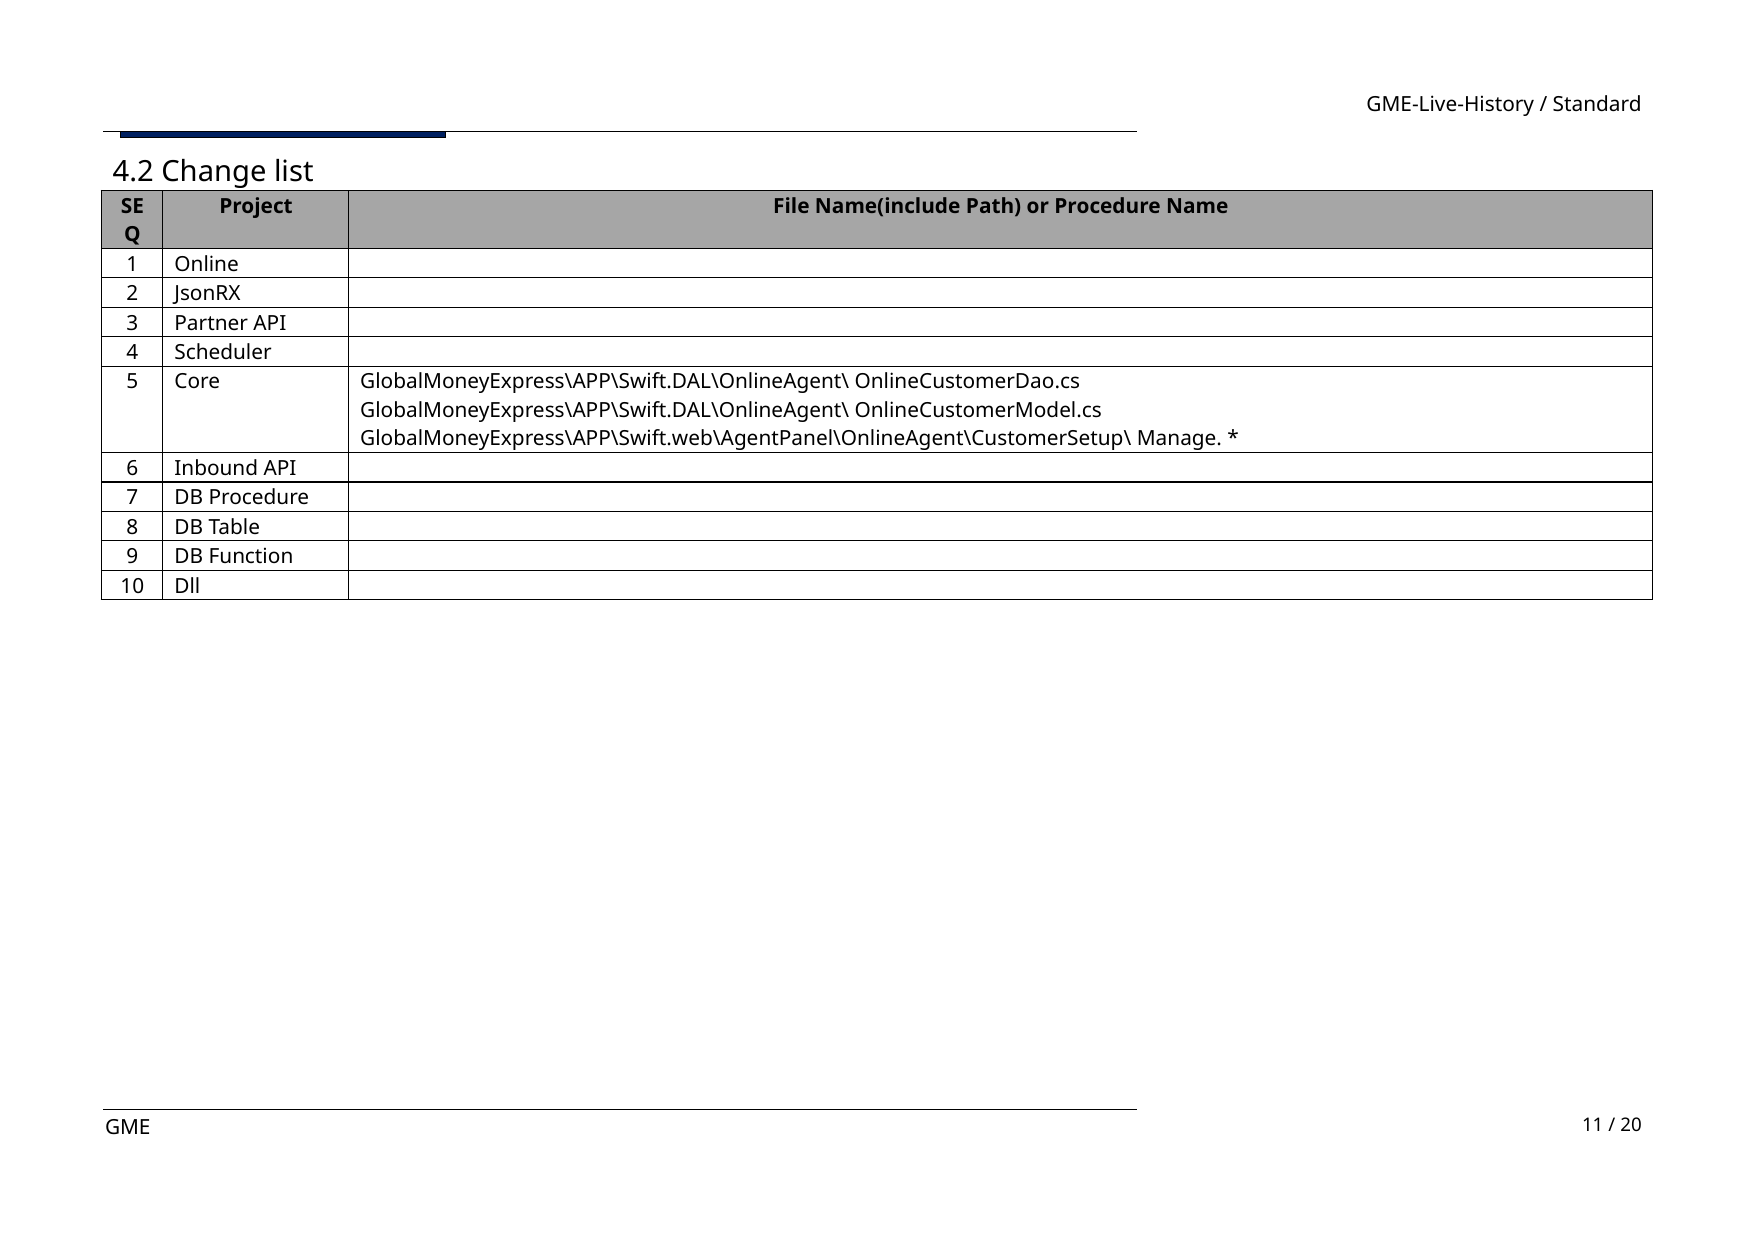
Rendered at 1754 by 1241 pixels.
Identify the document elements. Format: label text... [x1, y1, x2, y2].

table_cell 10 [102, 571, 162, 599]
subtitle 4.2 Change list [112, 150, 1641, 190]
table_cell DB Table [163, 512, 348, 540]
table_cell [349, 308, 1652, 336]
table_cell 1 [102, 249, 162, 277]
table_cell JsonRX [163, 278, 348, 307]
table_cell Scheduler [163, 337, 348, 366]
table_header File Name(include Path) or Procedure Name [349, 191, 1652, 248]
table_cell Online [163, 249, 348, 277]
table_cell DB Function [163, 541, 348, 570]
table_cell [349, 571, 1652, 599]
table_cell [349, 337, 1652, 366]
table_cell 9 [102, 541, 162, 570]
table_cell 3 [102, 308, 162, 336]
table_cell Partner API [163, 308, 348, 336]
table_cell [349, 453, 1652, 481]
table_cell Dll [163, 571, 348, 599]
table_header Project [163, 191, 348, 248]
table_cell 5 [102, 367, 162, 452]
table_cell 7 [102, 483, 162, 511]
table_cell DB Procedure [163, 483, 348, 511]
table_header SEQ [102, 191, 162, 248]
table_cell [349, 512, 1652, 540]
table_cell 8 [102, 512, 162, 540]
table_cell Core [163, 367, 348, 452]
table_cell [349, 483, 1652, 511]
table_cell GlobalMoneyExpress\APP\Swift.DAL\OnlineAgent\ OnlineCustomerDao.cs GlobalMoneyExpress\APP\Swift.DAL\OnlineAgent\ OnlineCustomerModel.cs GlobalMoneyExpress\APP\Swift.web\AgentPanel\OnlineAgent\CustomerSetup\ Manage. * [349, 367, 1652, 452]
table_cell [349, 278, 1652, 307]
table_cell 6 [102, 453, 162, 481]
table_cell 2 [102, 278, 162, 307]
table_cell Inbound API [163, 453, 348, 481]
table_cell [349, 541, 1652, 570]
table_cell [349, 249, 1652, 277]
table_cell 4 [102, 337, 162, 366]
